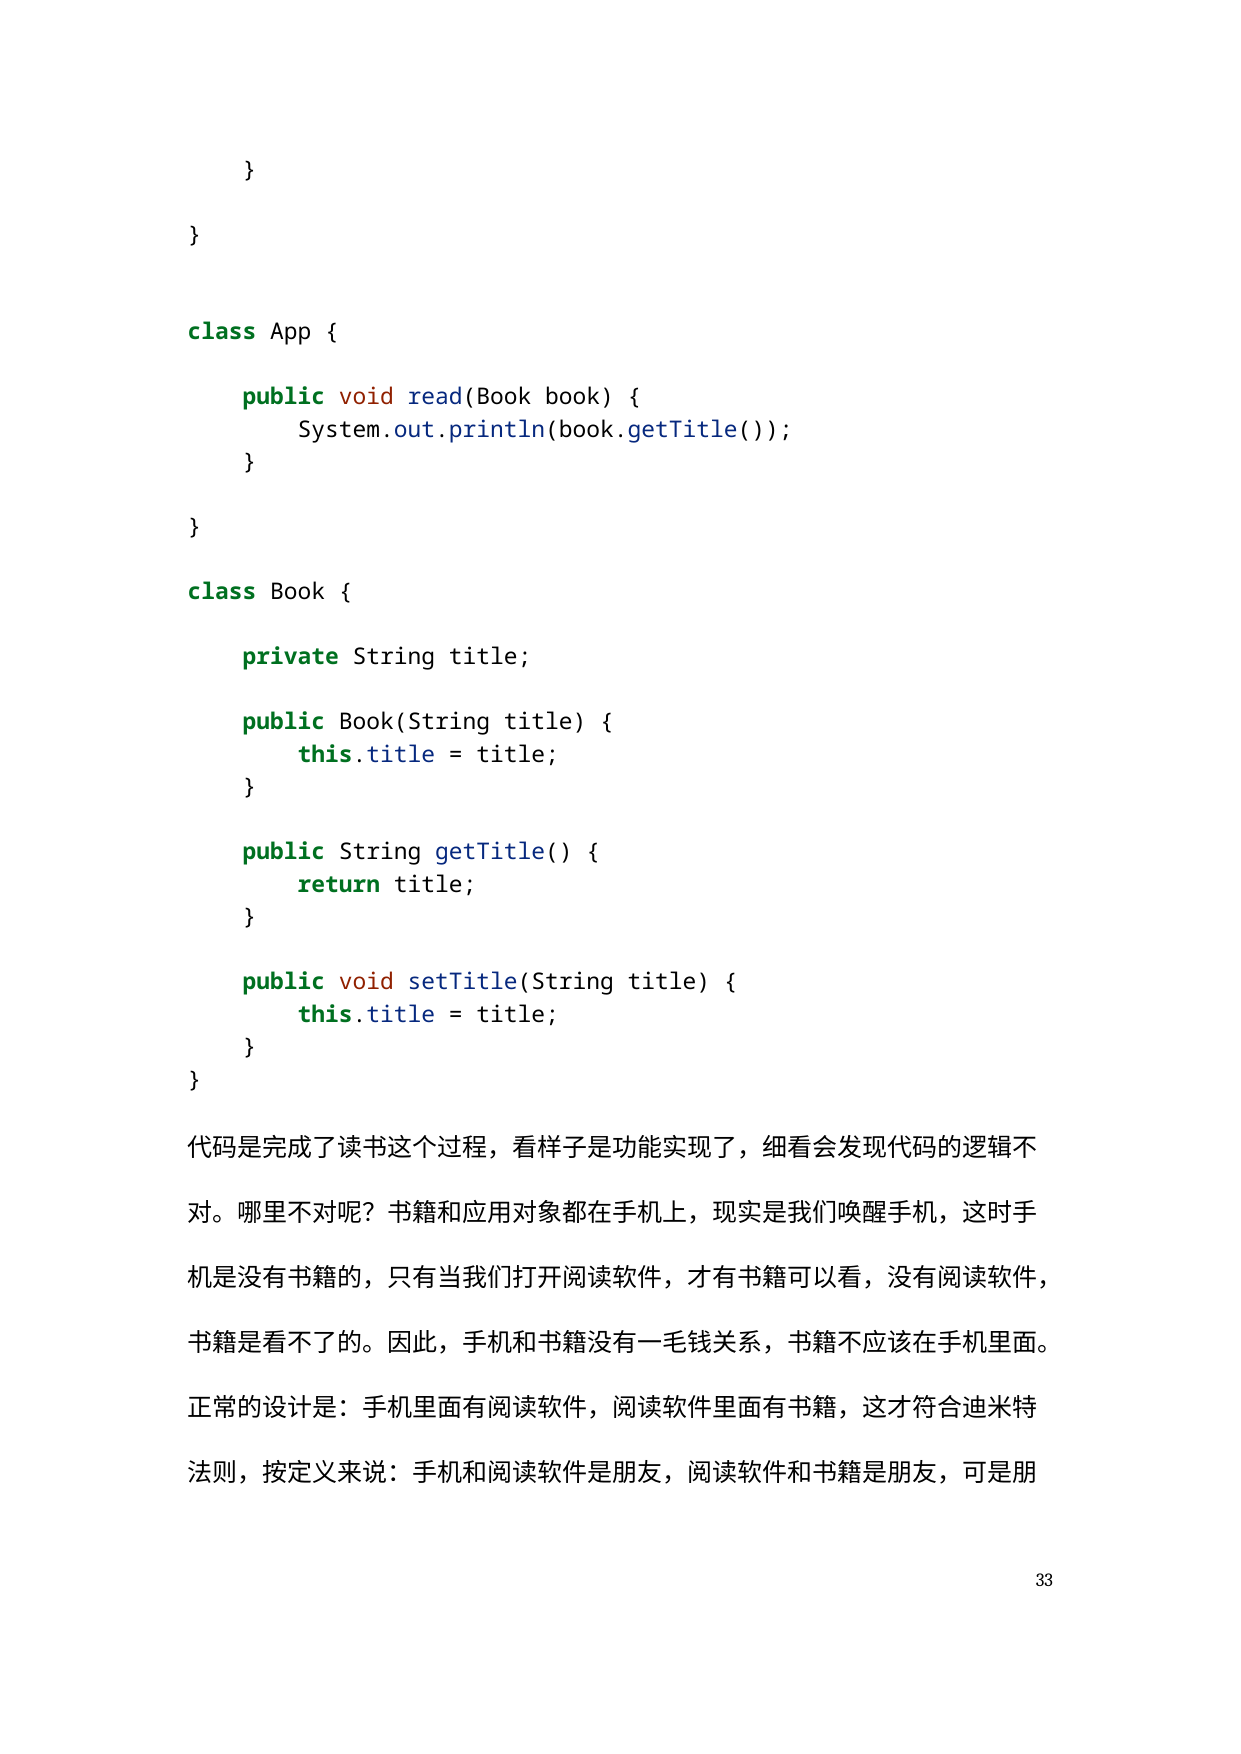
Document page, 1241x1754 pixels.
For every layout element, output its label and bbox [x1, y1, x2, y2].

text [187, 1113, 1053, 1503]
text [187, 152, 1053, 1094]
